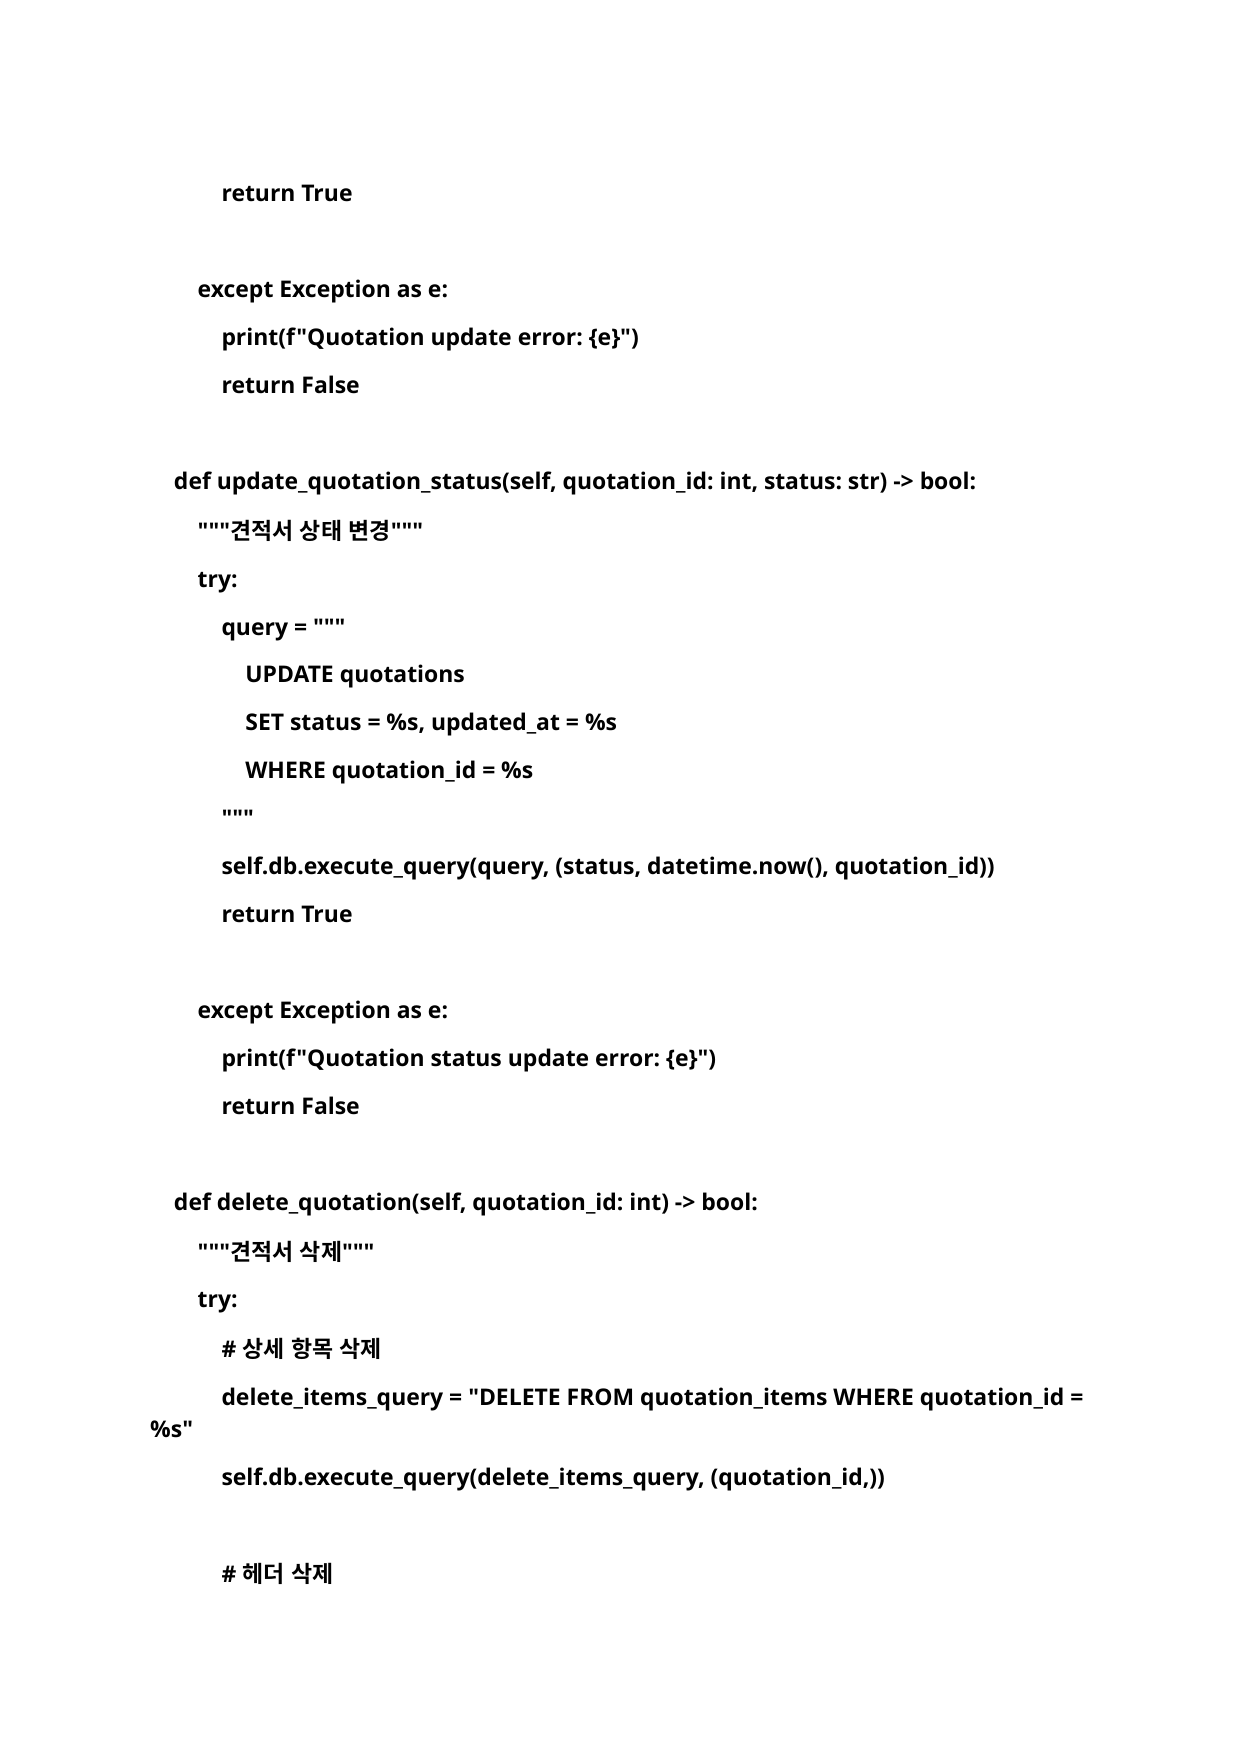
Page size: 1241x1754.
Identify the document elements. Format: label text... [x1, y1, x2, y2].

text return True [150, 177, 1090, 208]
text # 헤더 삭제 [150, 1556, 1090, 1590]
text WHERE quotation_id = %s [150, 754, 1090, 786]
text except Exception as e: [150, 273, 1090, 304]
text delete_items_query = "DELETE FROM quotation_items WHERE quotation_id = %s" [150, 1381, 1090, 1444]
text """ [150, 802, 1090, 833]
text return False [150, 369, 1090, 400]
text # 상세 항목 삭제 [150, 1331, 1090, 1365]
text print(f"Quotation update error: {e}") [150, 321, 1090, 352]
text SET status = %s, updated_at = %s [150, 706, 1090, 738]
text def update_quotation_status(self, quotation_id: int, status: str) -> bool: [150, 465, 1090, 496]
text """견적서 삭제""" [150, 1233, 1090, 1267]
text def delete_quotation(self, quotation_id: int) -> bool: [150, 1186, 1090, 1217]
text """견적서 상태 변경""" [150, 513, 1090, 546]
text UPDATE quotations [150, 658, 1090, 690]
text self.db.execute_query(query, (status, datetime.now(), quotation_id)) [150, 850, 1090, 881]
text try: [150, 563, 1090, 594]
text return False [150, 1090, 1090, 1121]
text print(f"Quotation status update error: {e}") [150, 1042, 1090, 1073]
text try: [150, 1283, 1090, 1315]
text except Exception as e: [150, 994, 1090, 1025]
text self.db.execute_query(delete_items_query, (quotation_id,)) [150, 1461, 1090, 1492]
text query = """ [150, 611, 1090, 642]
text return True [150, 898, 1090, 929]
